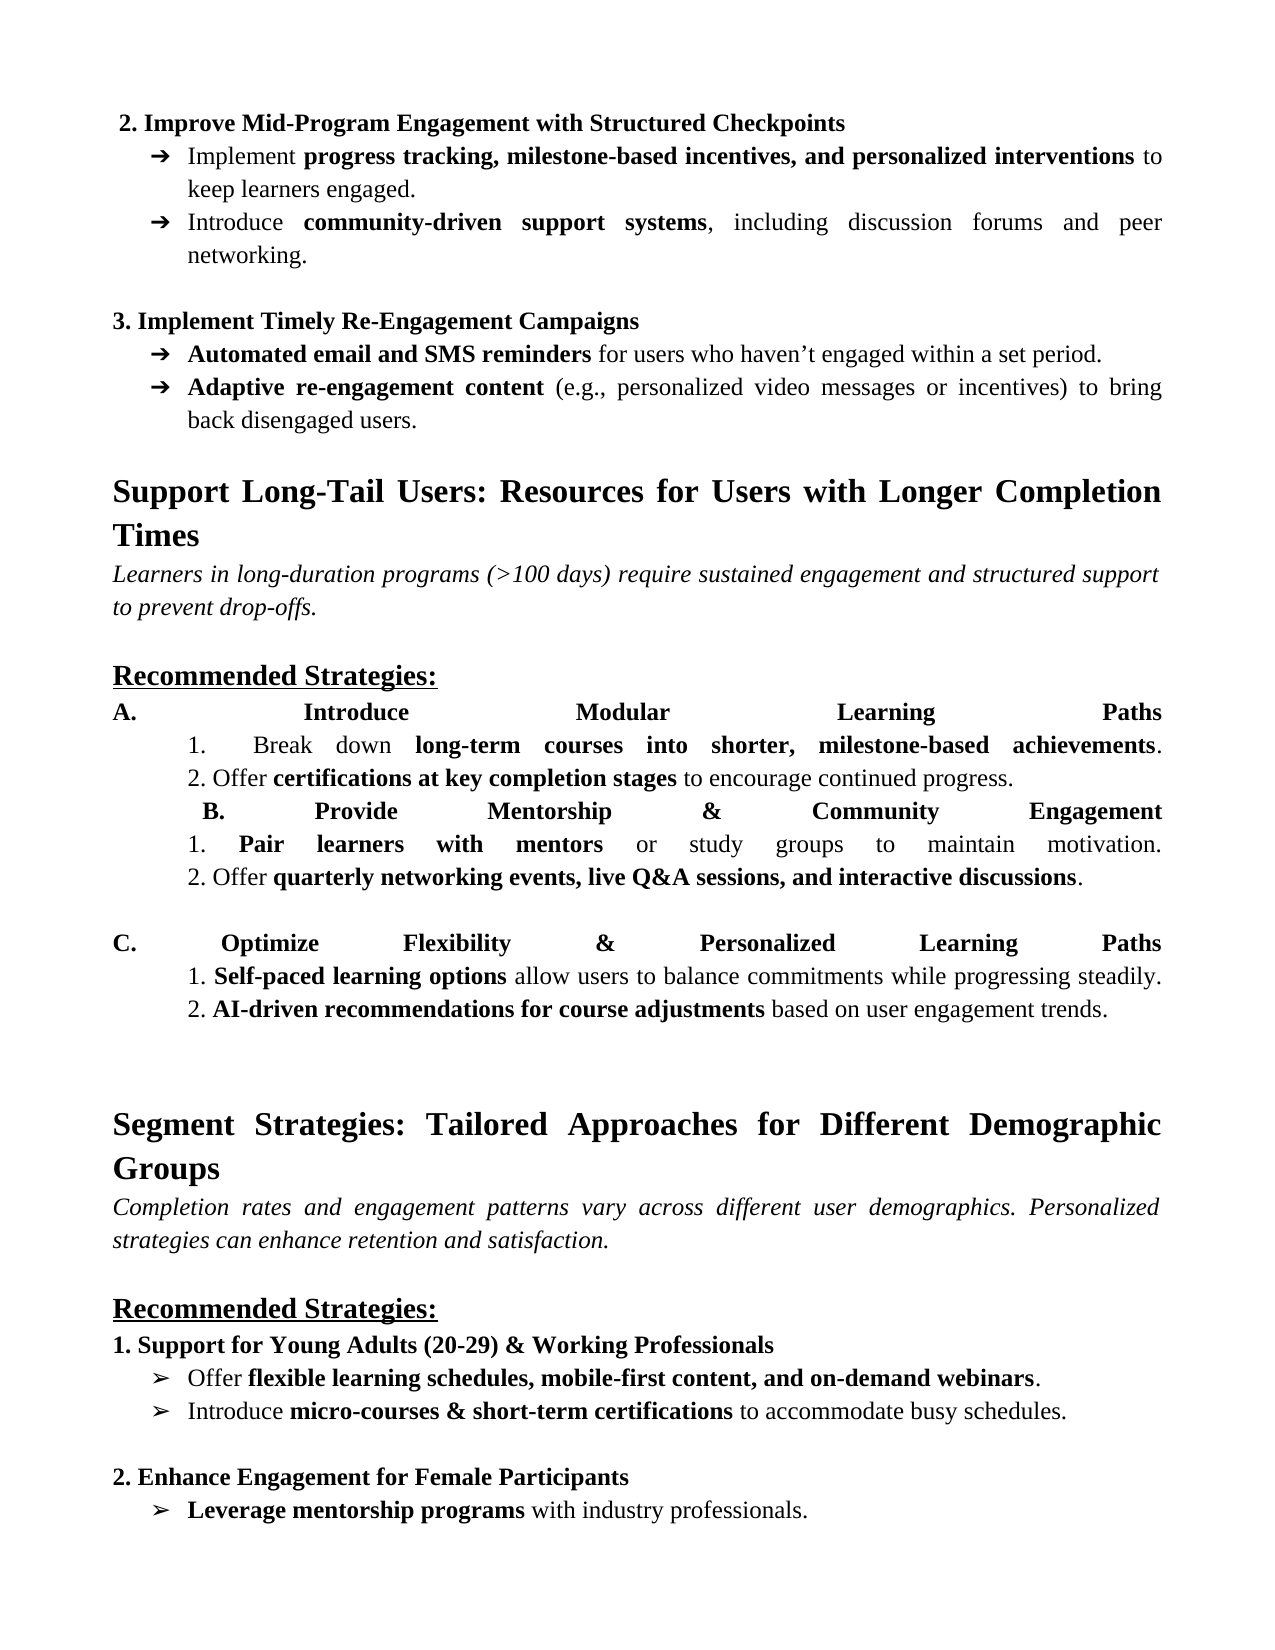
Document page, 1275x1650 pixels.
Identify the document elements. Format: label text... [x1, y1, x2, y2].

list Automated email and SMS reminders for users who haven’t engaged within a set period. [150, 339, 1162, 368]
text 2. Enhance Engagement for Female Participants [112, 1462, 1162, 1491]
list Leverage mentorship programs with industry professionals. [150, 1495, 1162, 1524]
subtitle Support Long-Tail Users: Resources for Users with Longer Completion Times [112, 471, 1162, 554]
list Adaptive re-engagement content (e.g., personalized video messages or incentives) to bring back disengaged users. [150, 372, 1162, 434]
text 3. Implement Timely Re-Engagement Campaigns [112, 306, 1162, 335]
text C. Optimize Flexibility & Personalized Learning Paths 1. Self-paced learning options allow users to balance commitments while progressing steadily. 2. AI-driven recommendations for course adjustments based on user engagement trends. [112, 928, 1162, 1023]
list Implement progress tracking, milestone-based incentives, and personalized interventions to keep learners engaged. [150, 141, 1162, 203]
text Completion rates and engagement patterns vary across different user demographics. Personalized strategies can enhance retention and satisfaction. [112, 1192, 1162, 1254]
text B. Provide Mentorship & Community Engagement 1. Pair learners with mentors or study groups to maintain motivation. 2. Offer quarterly networking events, live Q&A sessions, and interactive discussions. [112, 796, 1162, 891]
text 2. Improve Mid-Program Engagement with Structured Checkpoints [112, 108, 1162, 137]
subtitle Recommended Strategies: [112, 658, 1162, 692]
list Introduce micro-courses & short-term certifications to accommodate busy schedules. [150, 1396, 1162, 1425]
subtitle Recommended Strategies: [112, 1291, 1162, 1325]
text A. Introduce Modular Learning Paths 1. Break down long-term courses into shorter, milestone-based achievements. 2. Offer certifications at key completion stages to encourage continued progress. [112, 697, 1162, 792]
list Offer flexible learning schedules, mobile-first content, and on-demand webinars. [150, 1363, 1162, 1392]
text 1. Support for Young Adults (20-29) & Working Professionals [112, 1330, 1162, 1359]
subtitle Segment Strategies: Tailored Approaches for Different Demographic Groups [112, 1104, 1162, 1187]
text Learners in long-duration programs (>100 days) require sustained engagement and structured support to prevent drop-offs. [112, 559, 1162, 621]
list Introduce community-driven support systems, including discussion forums and peer networking. [150, 207, 1162, 269]
